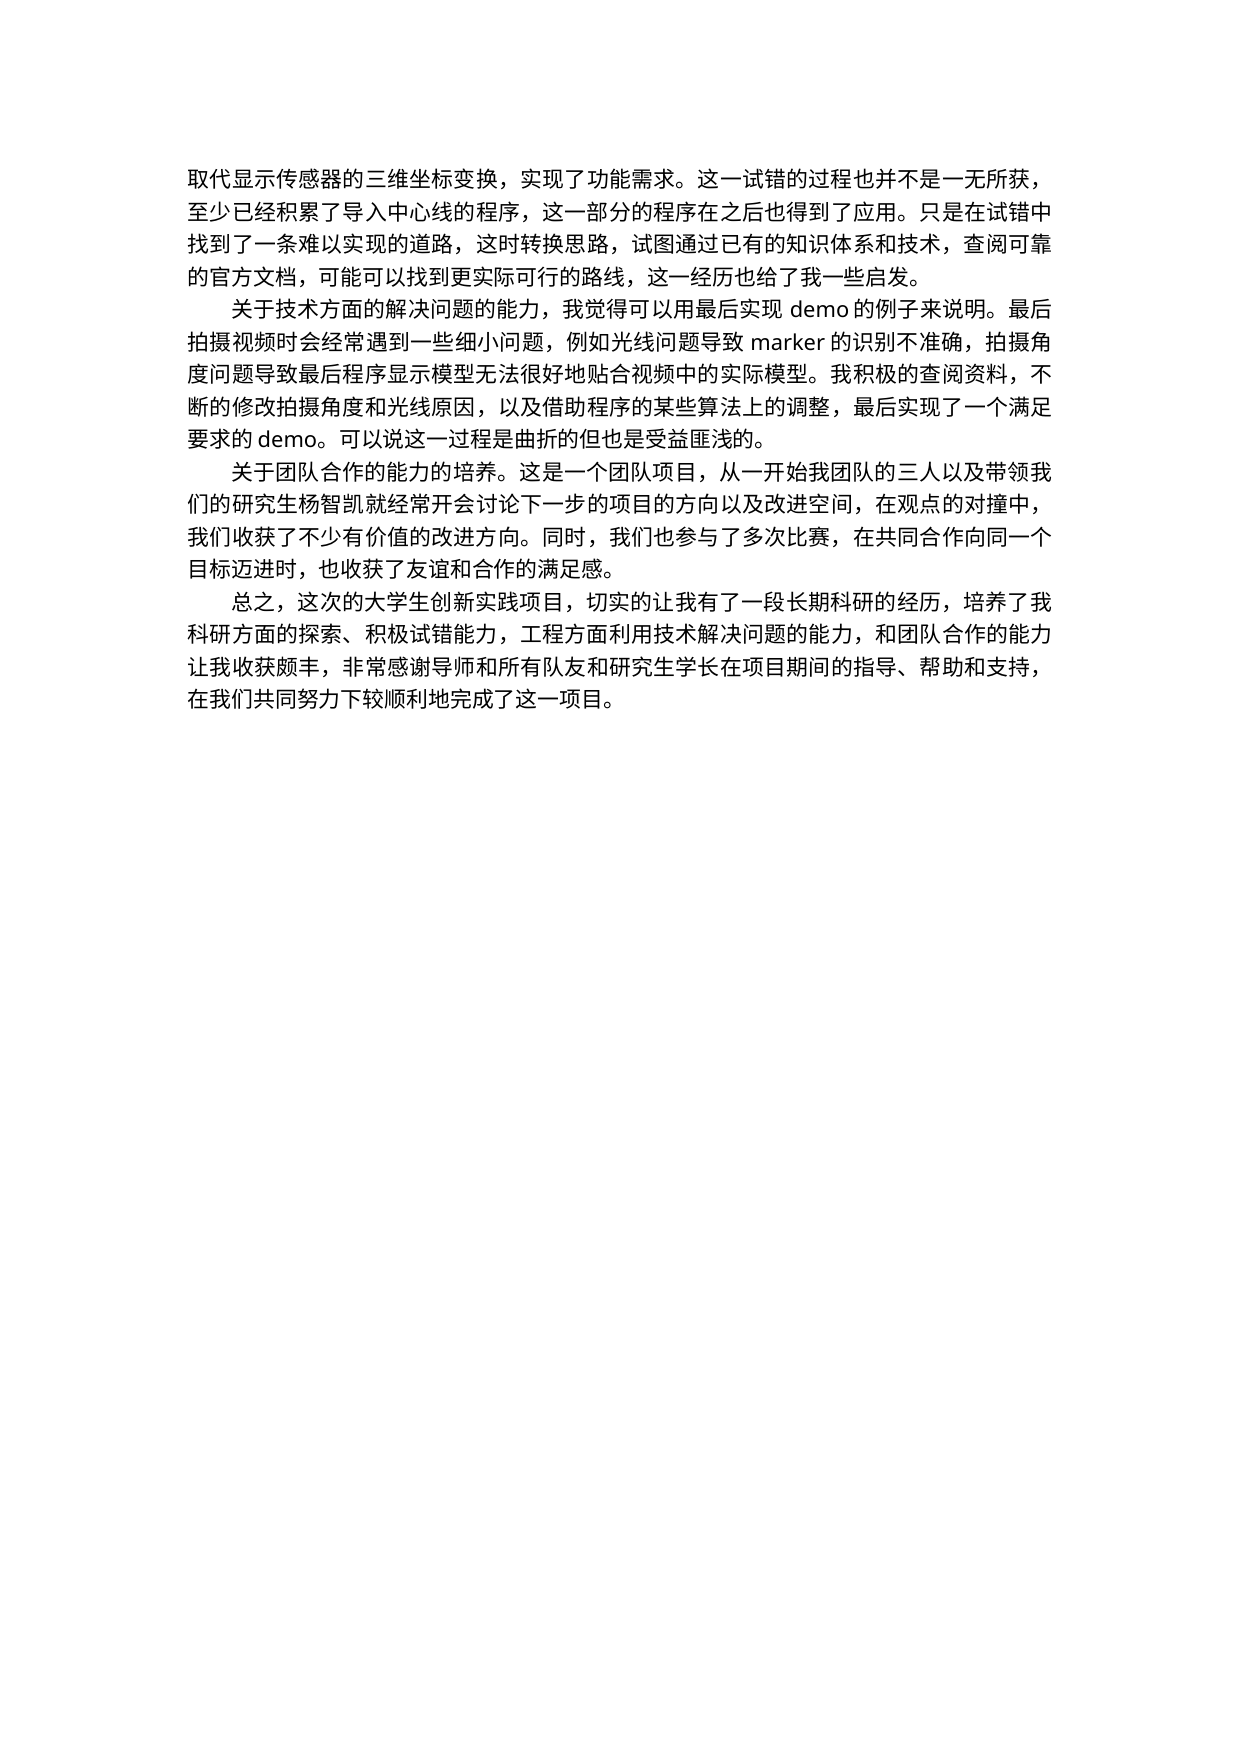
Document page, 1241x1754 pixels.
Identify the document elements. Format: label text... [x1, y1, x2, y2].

text 总之，这次的大学生创新实践项目，切实的让我有了一段长期科研的经历，培养了我科研方面的探索、积极试错能力，工程方面利用技术解决问题的能力，和团队合作的能力，让我收获颇丰，非常感谢导师和所有队友和研究生学长在项目期间的指导、帮助和支持，在我们共同努力下较顺利地完成了这一项目。 [187, 584, 1053, 714]
text 关于技术方面的解决问题的能力，我觉得可以用最后实现demo的例子来说明。最后拍摄视频时会经常遇到一些细小问题，例如光线问题导致marker的识别不准确，拍摄角度问题导致最后程序显示模型无法很好地贴合视频中的实际模型。我积极的查阅资料，不断的修改拍摄角度和光线原因，以及借助程序的某些算法上的调整，最后实现了一个满足要求的demo。可以说这一过程是曲折的但也是受益匪浅的。 [187, 292, 1053, 454]
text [187, 162, 1053, 292]
text 关于团队合作的能力的培养。这是一个团队项目，从一开始我团队的三人以及带领我们的研究生杨智凯就经常开会讨论下一步的项目的方向以及改进空间，在观点的对撞中，我们收获了不少有价值的改进方向。同时，我们也参与了多次比赛，在共同合作向同一个目标迈进时，也收获了友谊和合作的满足感。 [187, 454, 1053, 584]
